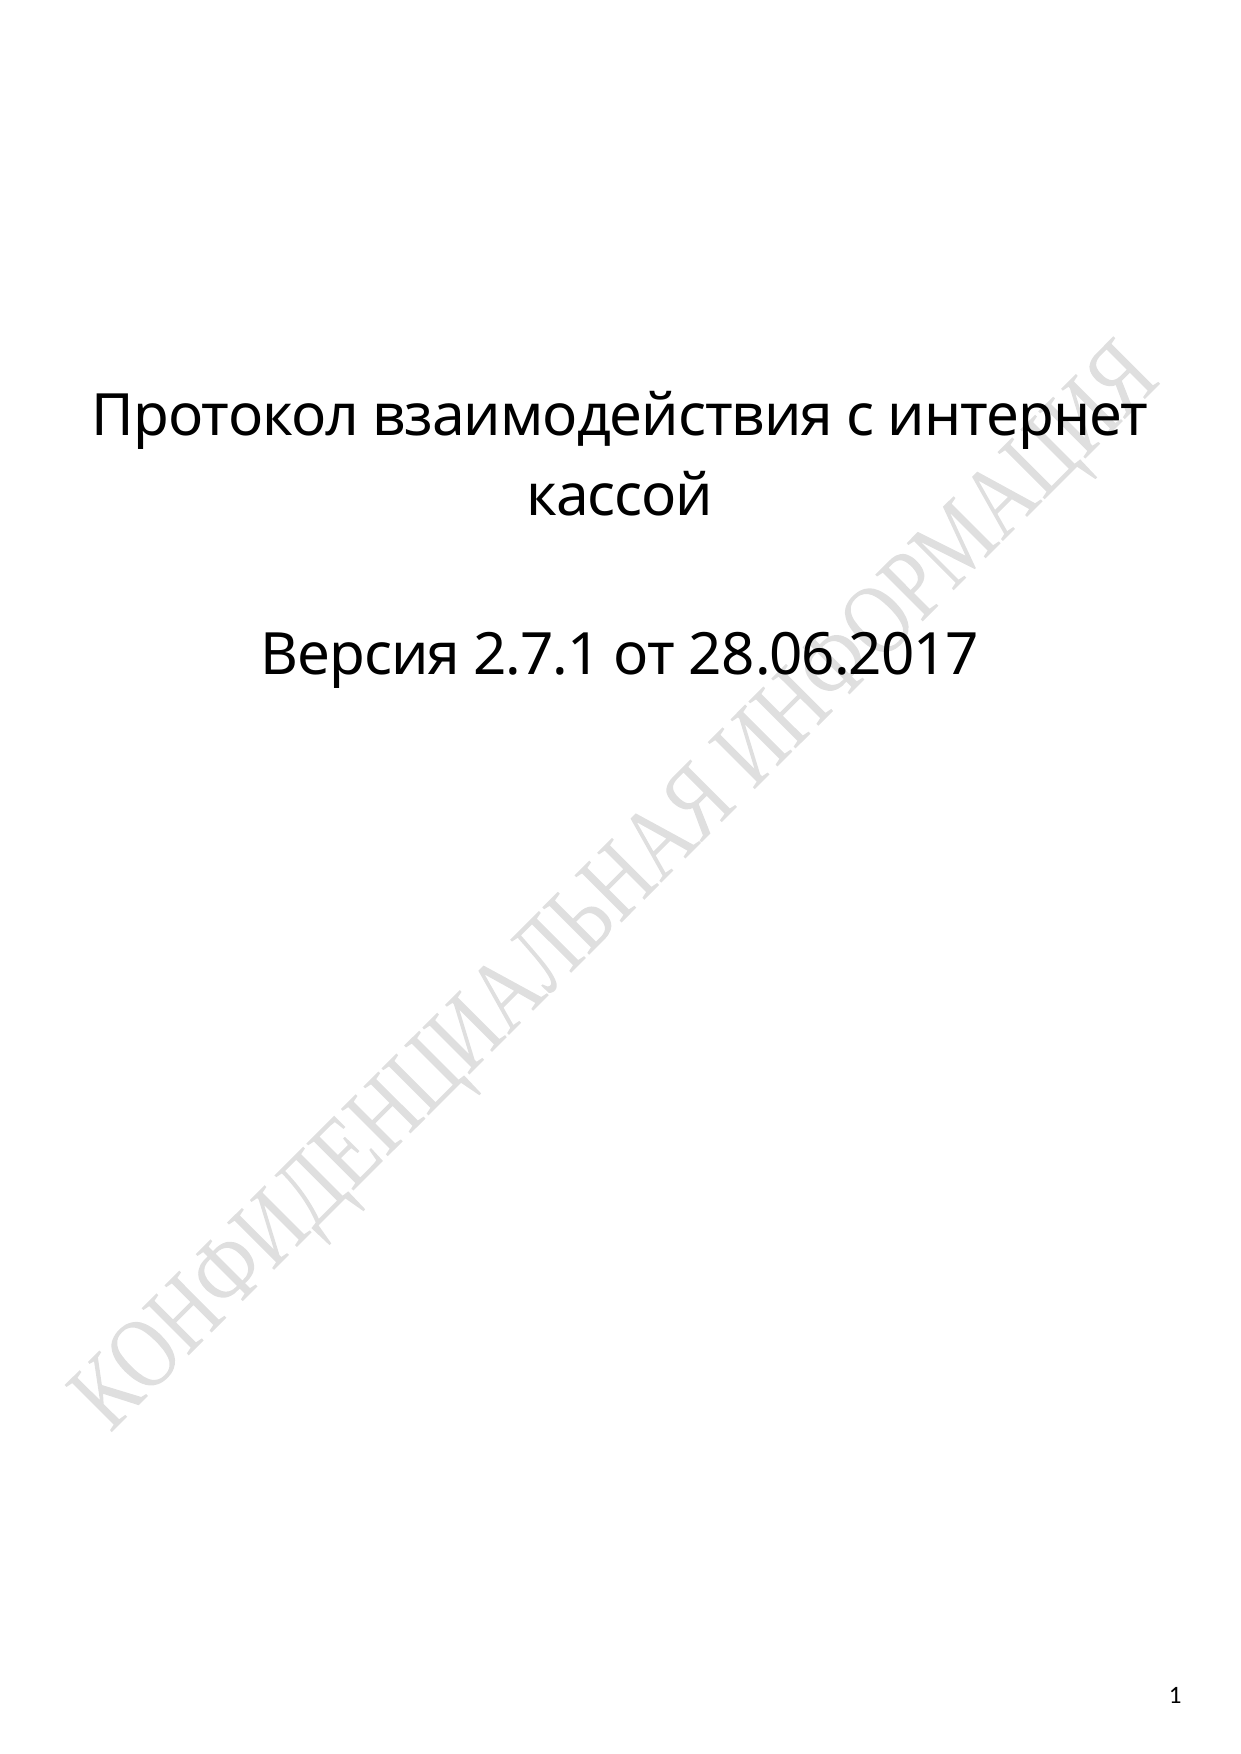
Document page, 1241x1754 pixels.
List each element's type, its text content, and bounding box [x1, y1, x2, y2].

title Протокол взаимодействия с интернет кассой [59, 373, 1181, 532]
title Версия 2.7.1 от 28.06.2017 [59, 612, 1181, 691]
